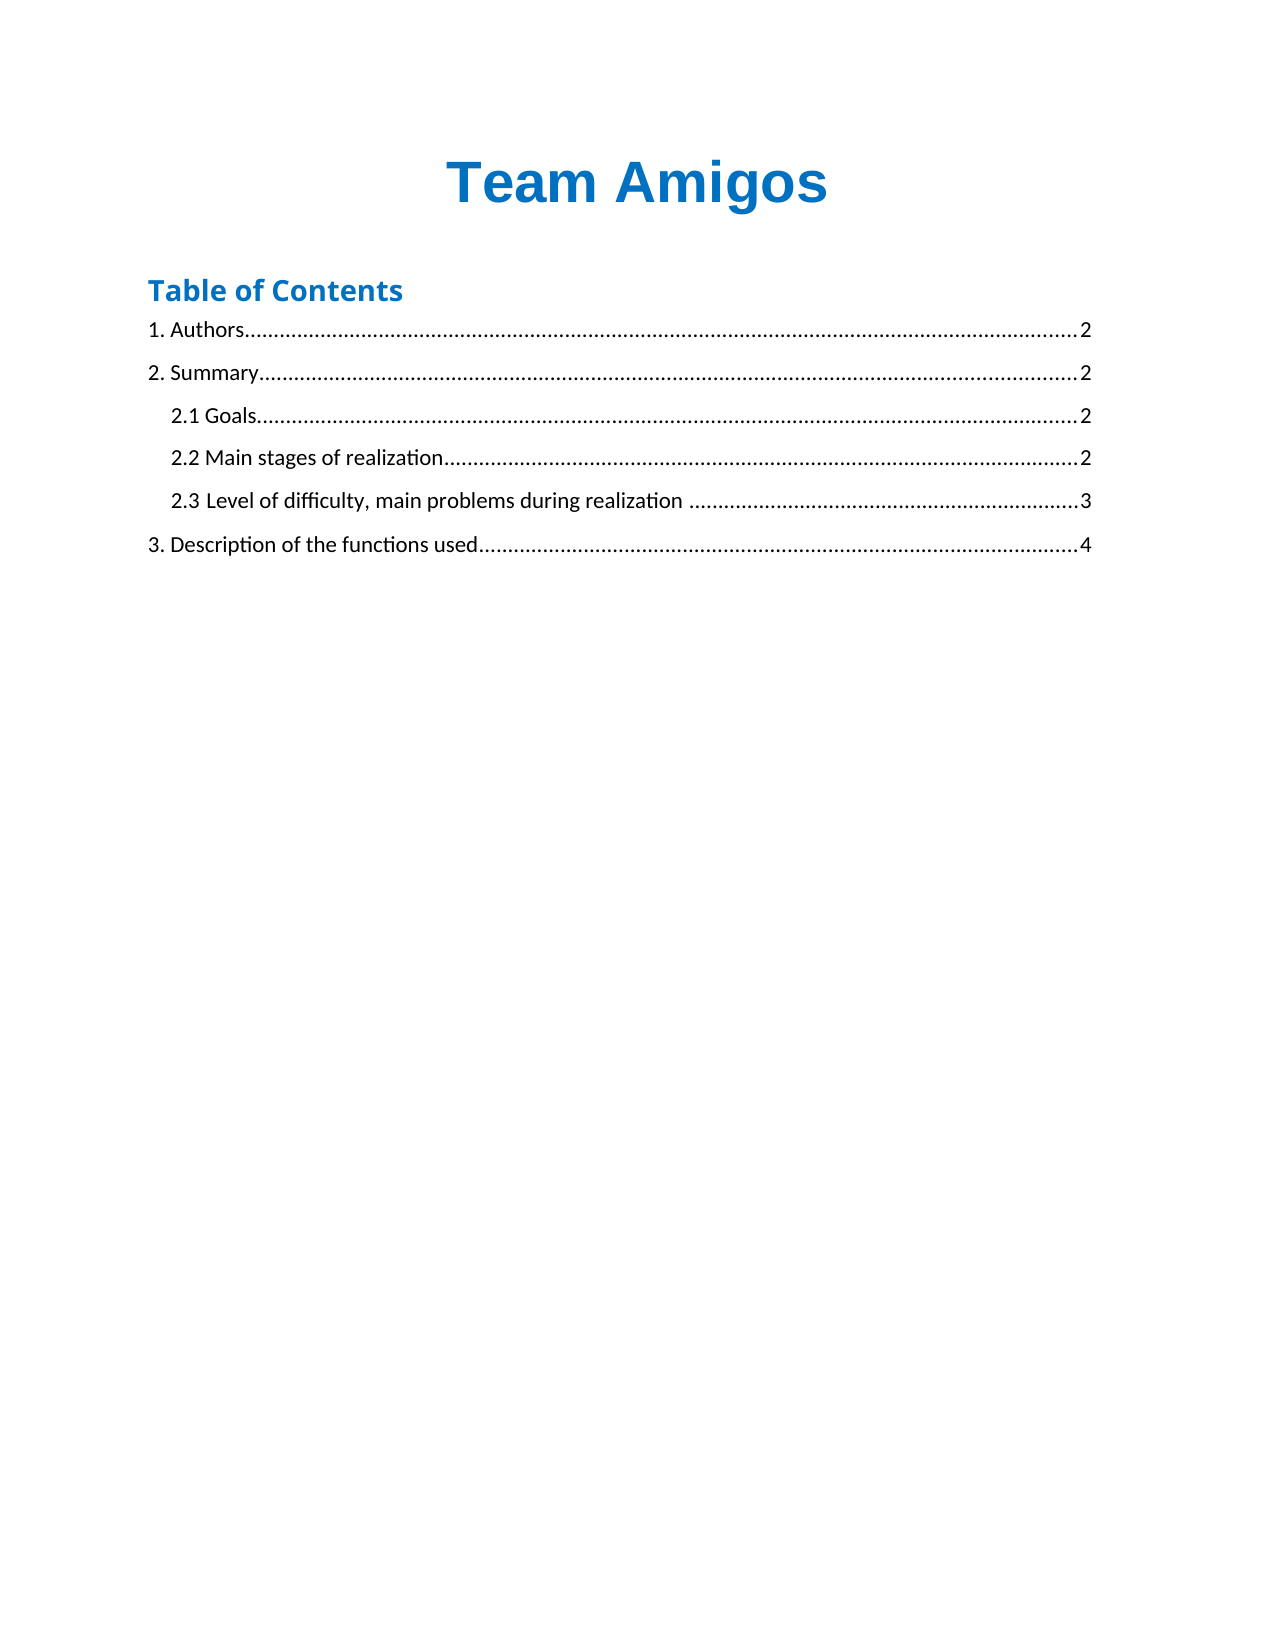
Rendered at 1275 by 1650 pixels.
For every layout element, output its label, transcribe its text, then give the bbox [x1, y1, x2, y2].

text Team Amigos [148, 148, 1127, 215]
